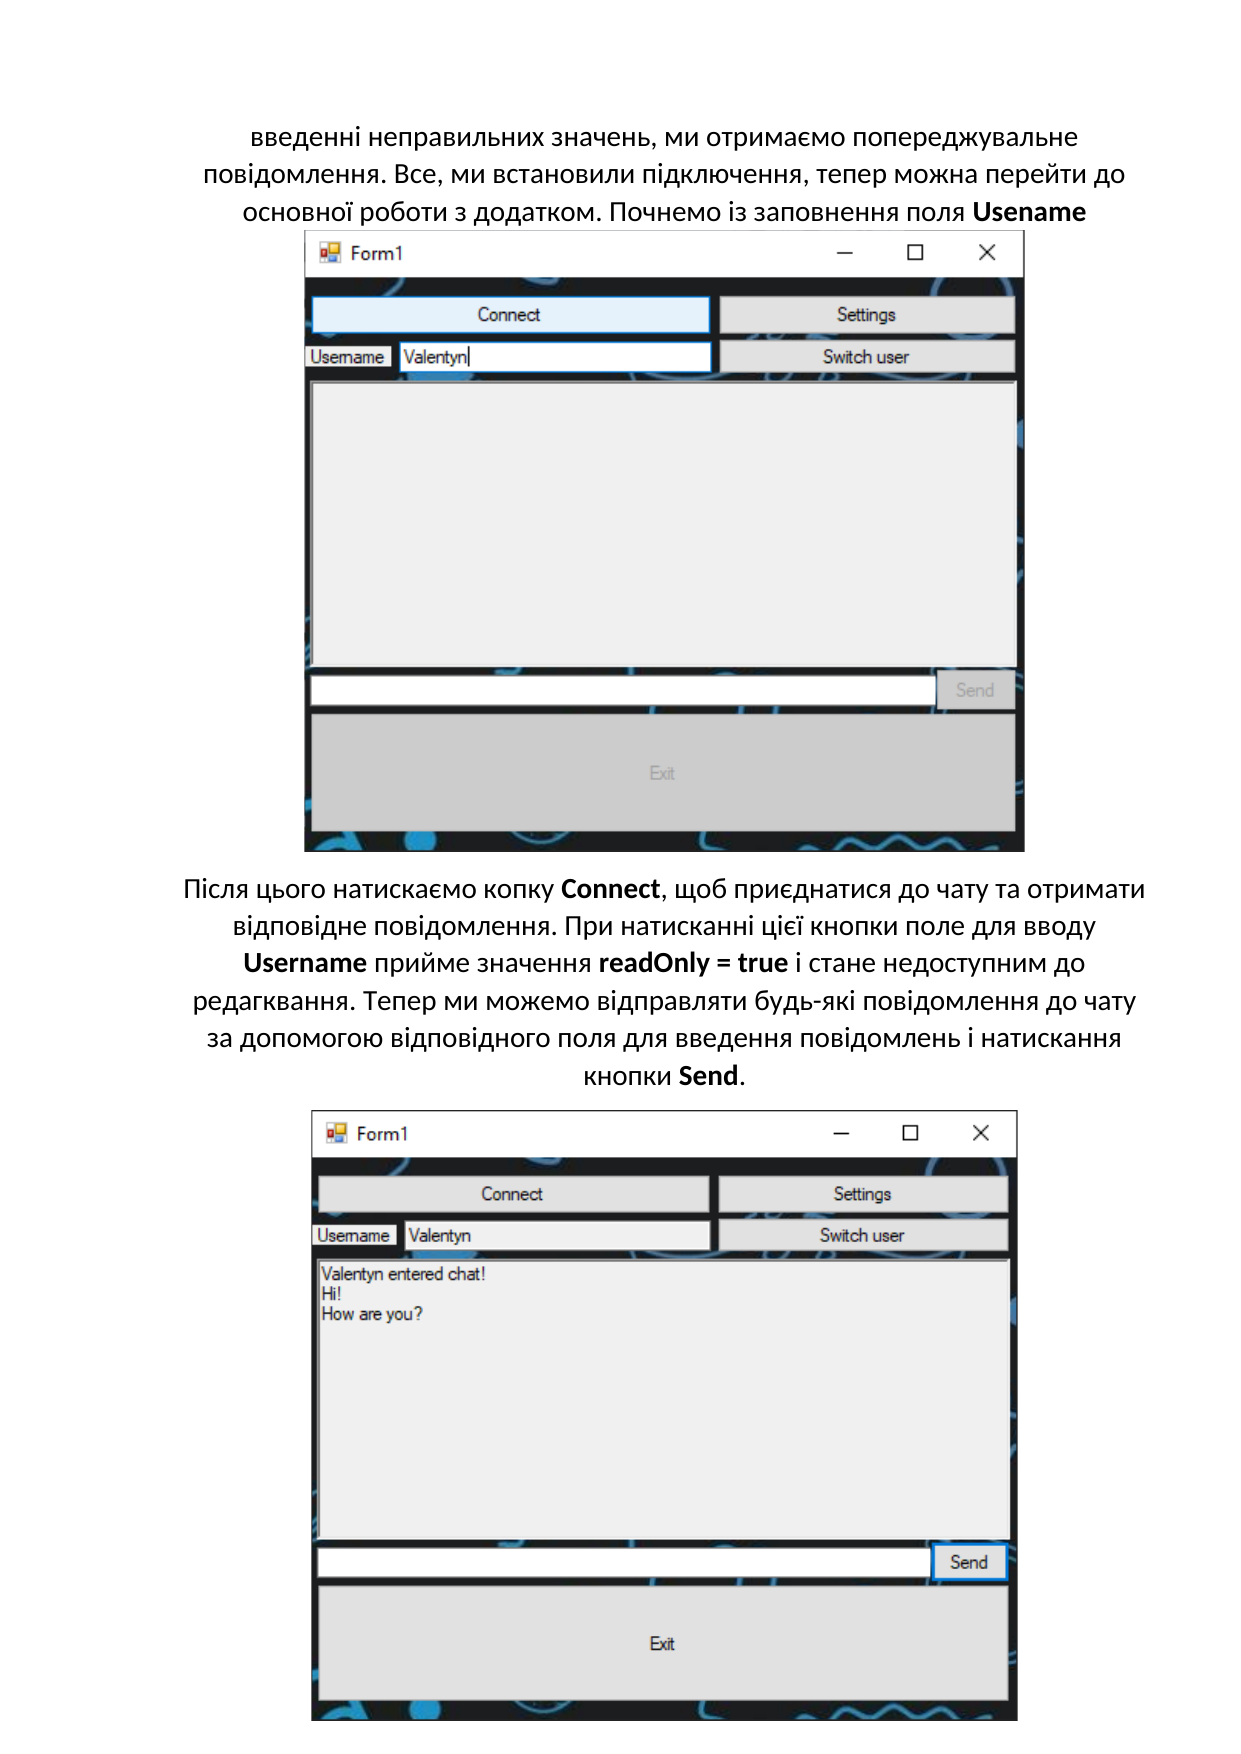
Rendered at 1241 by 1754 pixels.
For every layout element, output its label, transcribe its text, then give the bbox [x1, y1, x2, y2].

text Після цього натискаємо копку Connect, щоб приєднатися до чату та отримати відповідне повідомлення. При натисканні цієї кнопки поле для вводу Username прийме значення readOnly = true і стане недоступним до редагквання. Тепер ми можемо відправляти будь-які повідомлення до чату за допомогою відповідного поля для введення повідомлень і натискання кнопки Send. [177, 870, 1152, 1092]
picture [304, 230, 1025, 852]
picture [311, 1110, 1018, 1721]
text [177, 118, 1152, 852]
